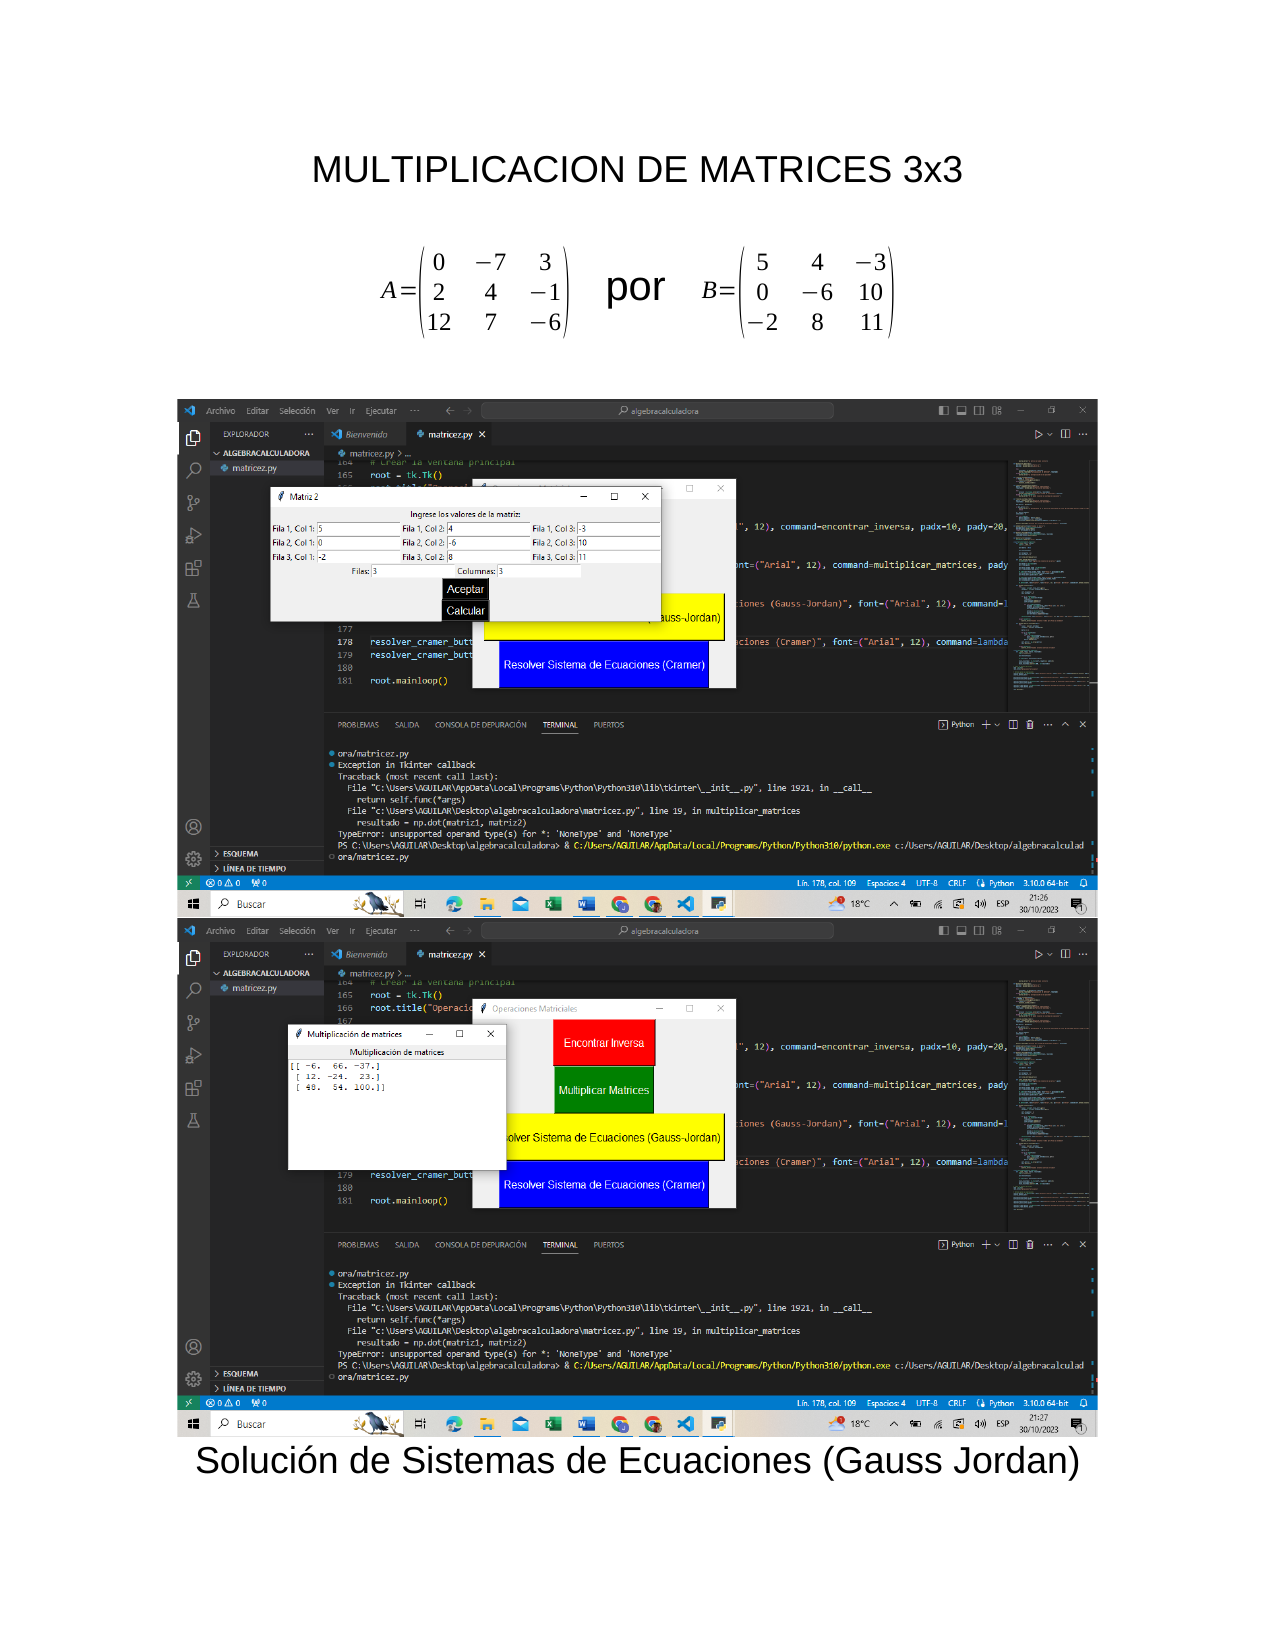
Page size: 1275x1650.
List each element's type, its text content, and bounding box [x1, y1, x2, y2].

picture [177, 399, 1098, 917]
picture [177, 918, 1098, 1437]
text Solución de Sistemas de Ecuaciones (Gauss Jordan) [177, 1439, 1098, 1482]
text por [177, 241, 1098, 344]
text MULTIPLICACION DE MATRICES 3x3 [177, 148, 1098, 191]
